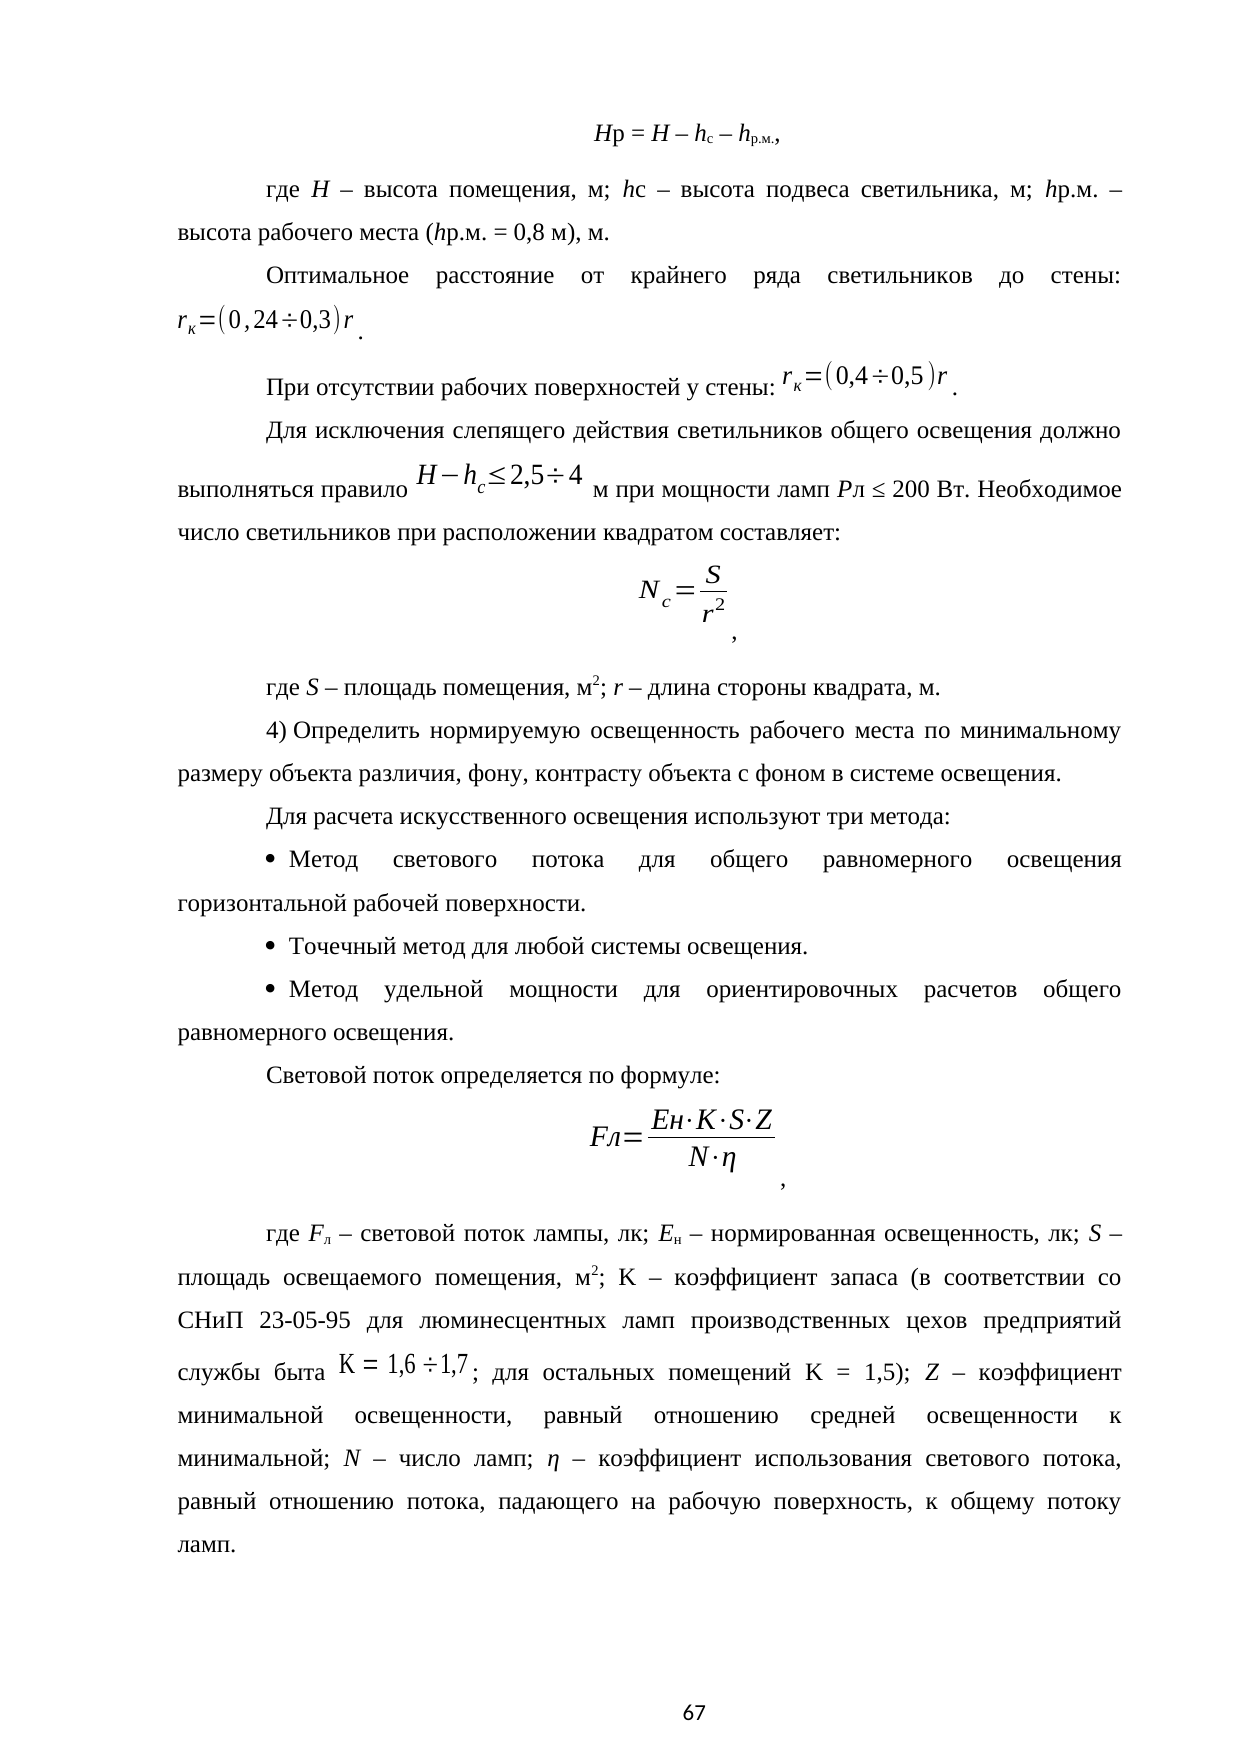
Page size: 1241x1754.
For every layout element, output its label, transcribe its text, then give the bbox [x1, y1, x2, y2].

text Для исключения слепящего действия светильников общего освещения должно выполняться правило м при мощности ламп Pл ≤ 200 Вт. Необходимое число светильников при расположении квадратом составляет: [177, 415, 1122, 546]
text Для расчета искусственного освещения используют три метода: [177, 801, 1122, 830]
text где Fл – световой поток лампы, лк; Ен – нормированная освещенность, лк; S – площадь освещаемого помещения, м2; K – коэффициент запаса (в соответствии со СНиП 23-05-95 для люминесцентных ламп производственных цехов предприятий службы быта ; для остальных помещений K = 1,5); Z – коэффициент минимальной освещенности, равный отношению средней освещенности к минимальной; N – число ламп; η – коэффициент использования светового потока, равный отношению потока, падающего на рабочую поверхность, к общему потоку ламп. [177, 1218, 1122, 1558]
list Точечный метод для любой системы освещения. [177, 931, 1122, 959]
list Определить нормируемую освещенность рабочего места по минимальному размеру объекта различия, фону, контрасту объекта с фоном в системе освещения. [177, 715, 1122, 787]
text При отсутствии рабочих поверхностей у стены: . [177, 359, 1122, 401]
text Оптимальное расстояние от крайнего ряда светильников до стены: . [177, 260, 1122, 345]
text где S – площадь помещения, м2; r – длина стороны квадрата, м. [177, 672, 1122, 701]
text где H – высота помещения, м; hc – высота подвеса светильника, м; hр.м. – высота рабочего места (hр.м. = ), м. [177, 174, 1122, 246]
text , [177, 561, 1122, 645]
text , [177, 1103, 1122, 1192]
text Световой поток определяется по формуле: [177, 1060, 1122, 1089]
list Метод светового потока для общего равномерного освещения горизонтальной рабочей поверхности. [177, 844, 1122, 916]
list Метод удельной мощности для ориентировочных расчетов общего равномерного освещения. [177, 974, 1122, 1046]
text Hp = H – hc – hр.м., [177, 118, 1122, 147]
